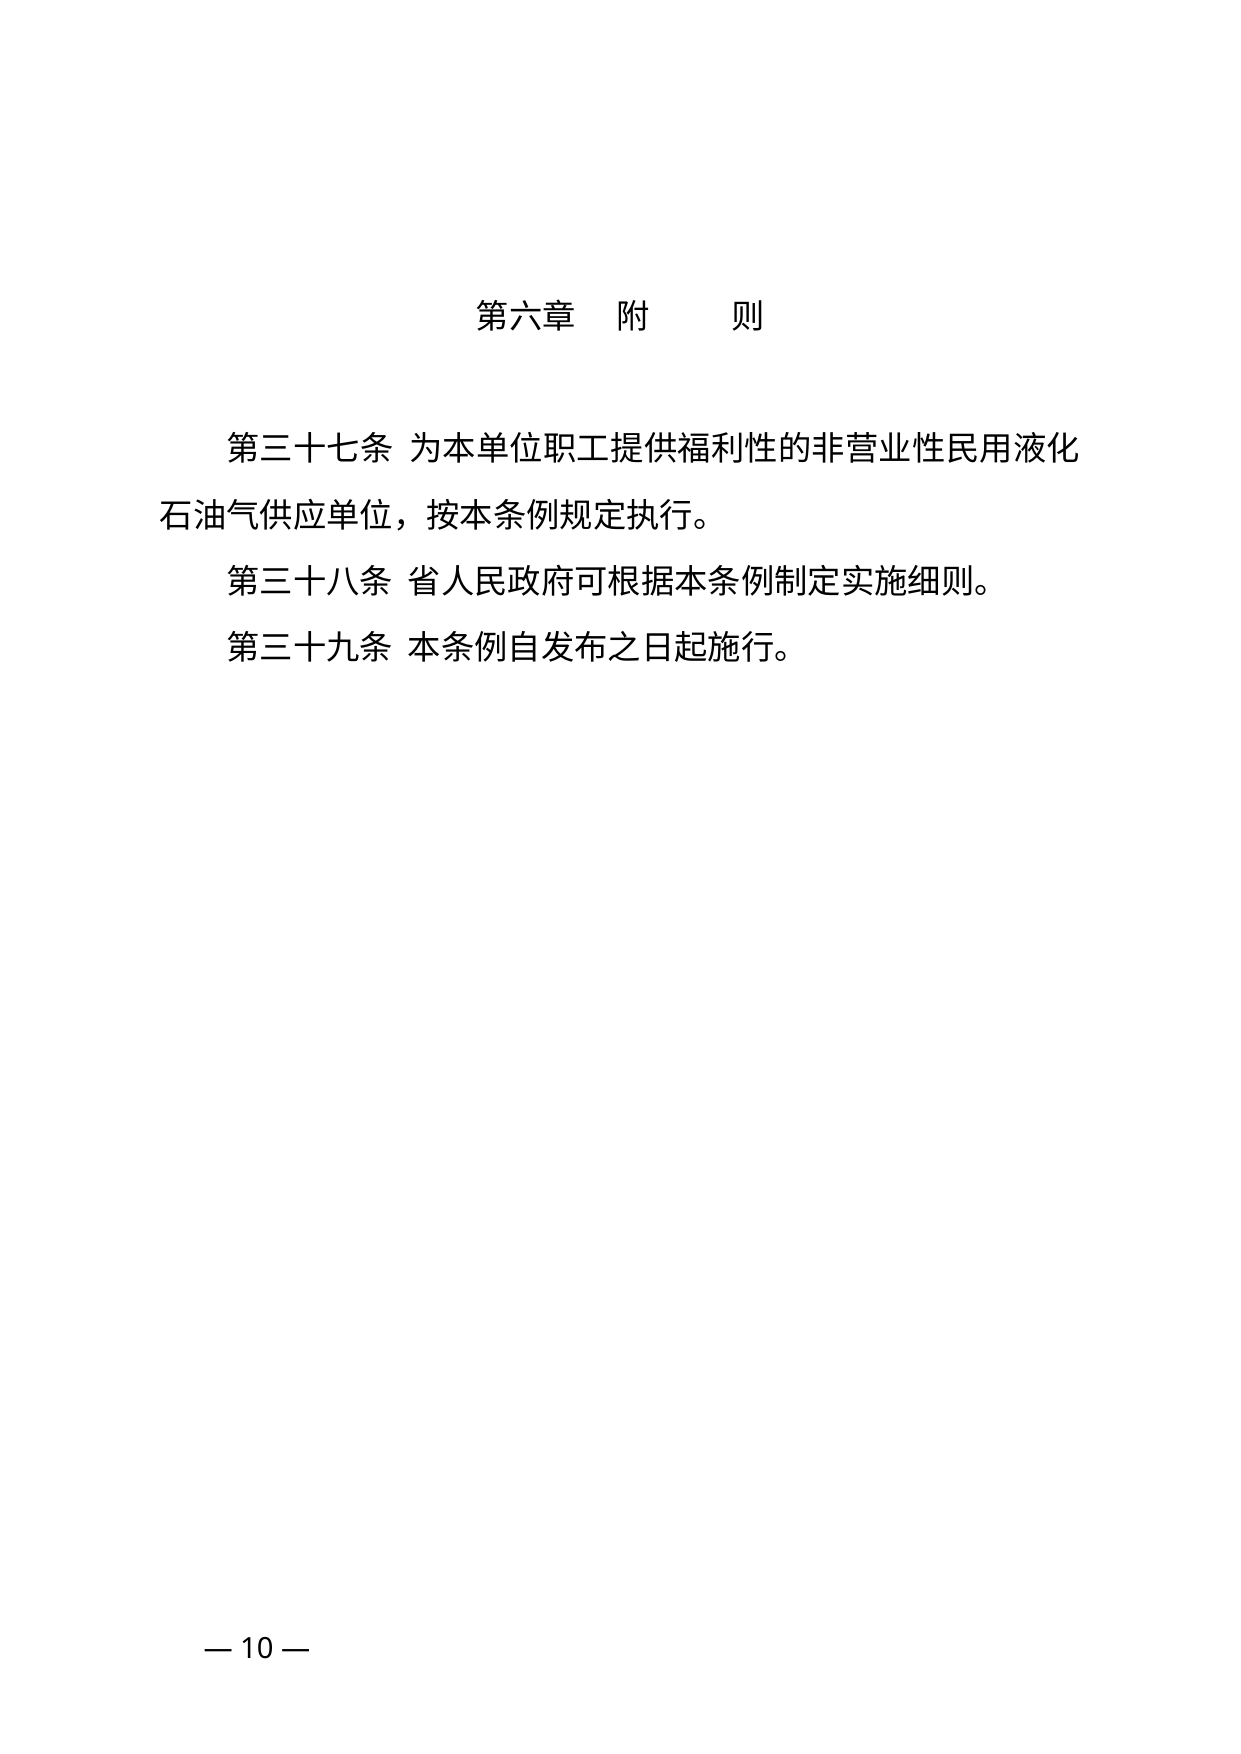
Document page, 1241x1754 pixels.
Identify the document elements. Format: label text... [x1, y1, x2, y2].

subtitle 第六章 附 则 [159, 281, 1081, 347]
text 第三十九条 本条例自发布之日起施行。 [159, 612, 1081, 678]
text 第三十七条 为本单位职工提供福利性的非营业性民用液化石油气供应单位，按本条例规定执行。 [159, 413, 1081, 546]
text 第三十八条 省人民政府可根据本条例制定实施细则。 [159, 546, 1081, 612]
